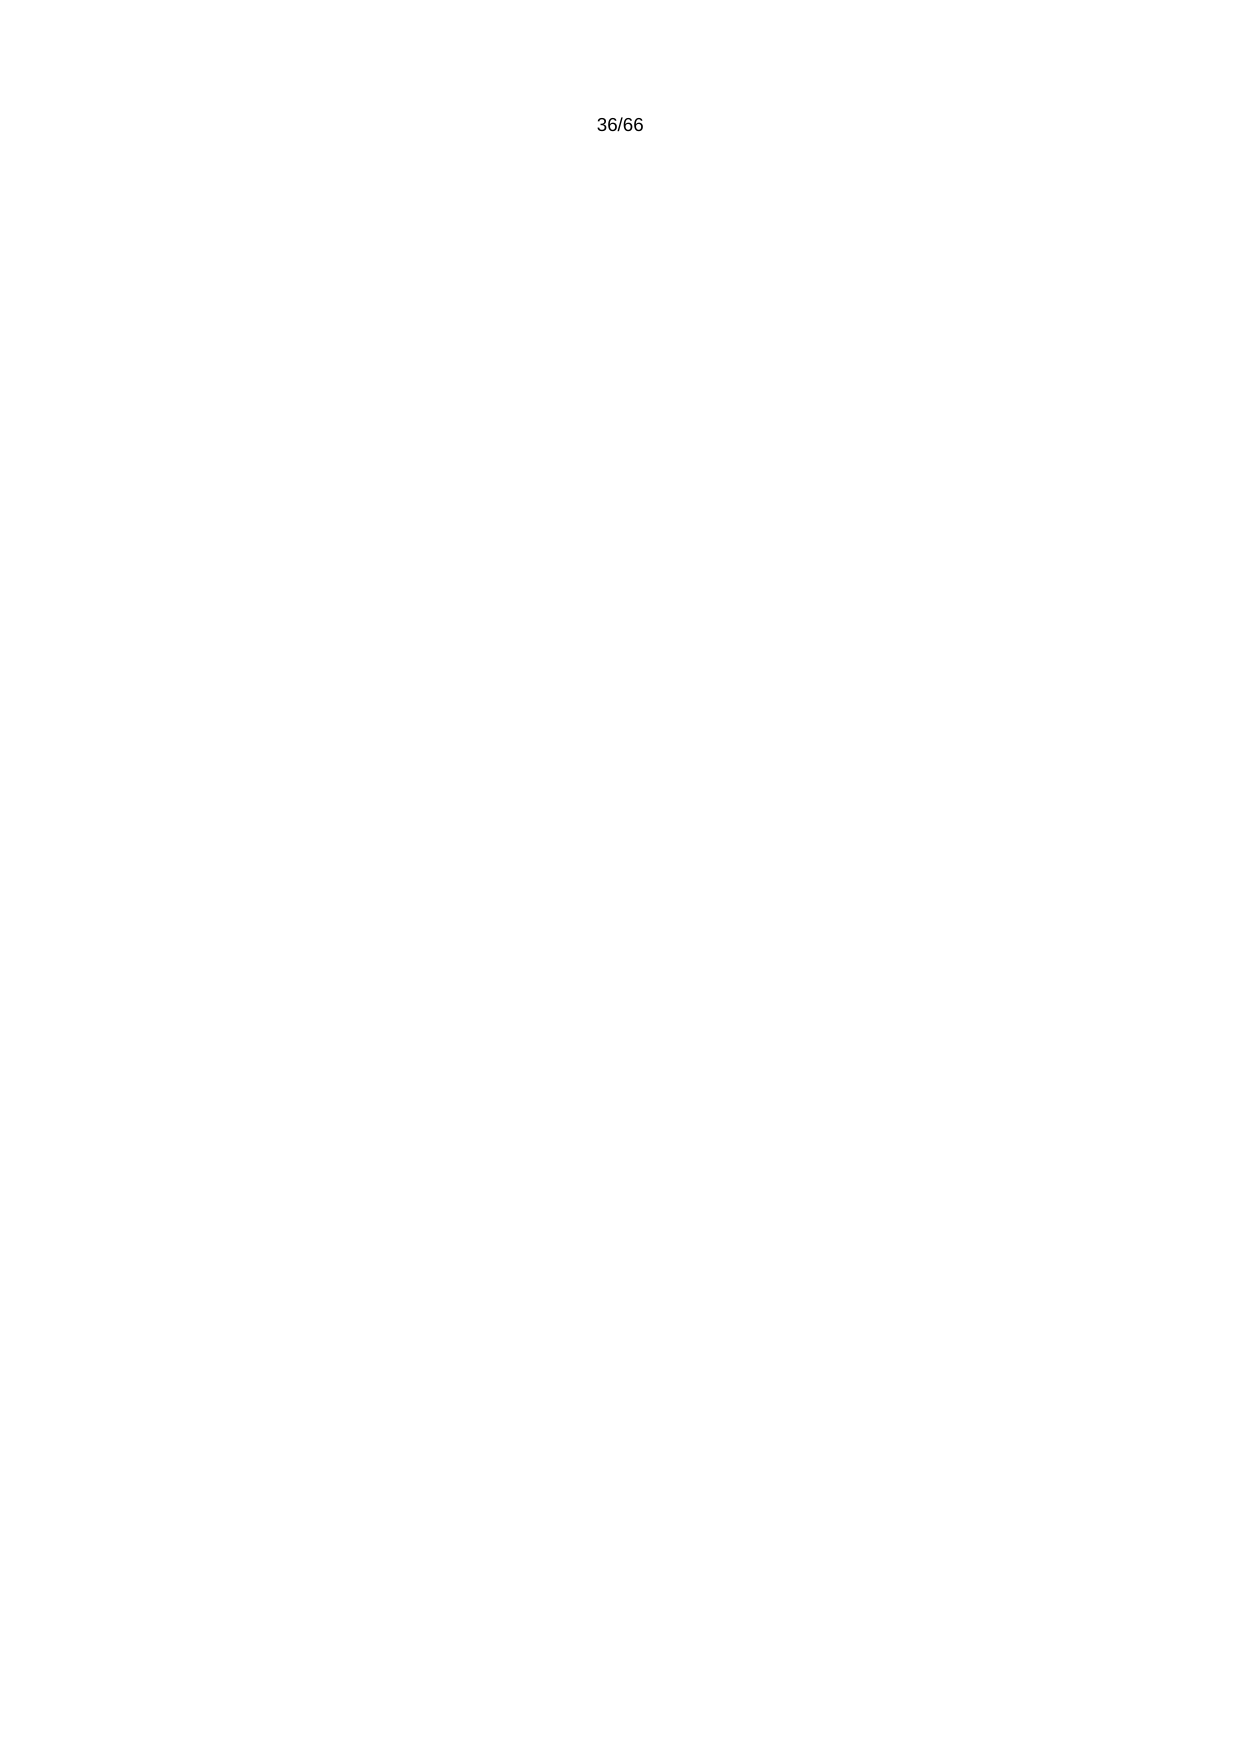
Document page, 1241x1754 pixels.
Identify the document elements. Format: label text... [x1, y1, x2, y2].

text 36/66 [79, 114, 1161, 136]
